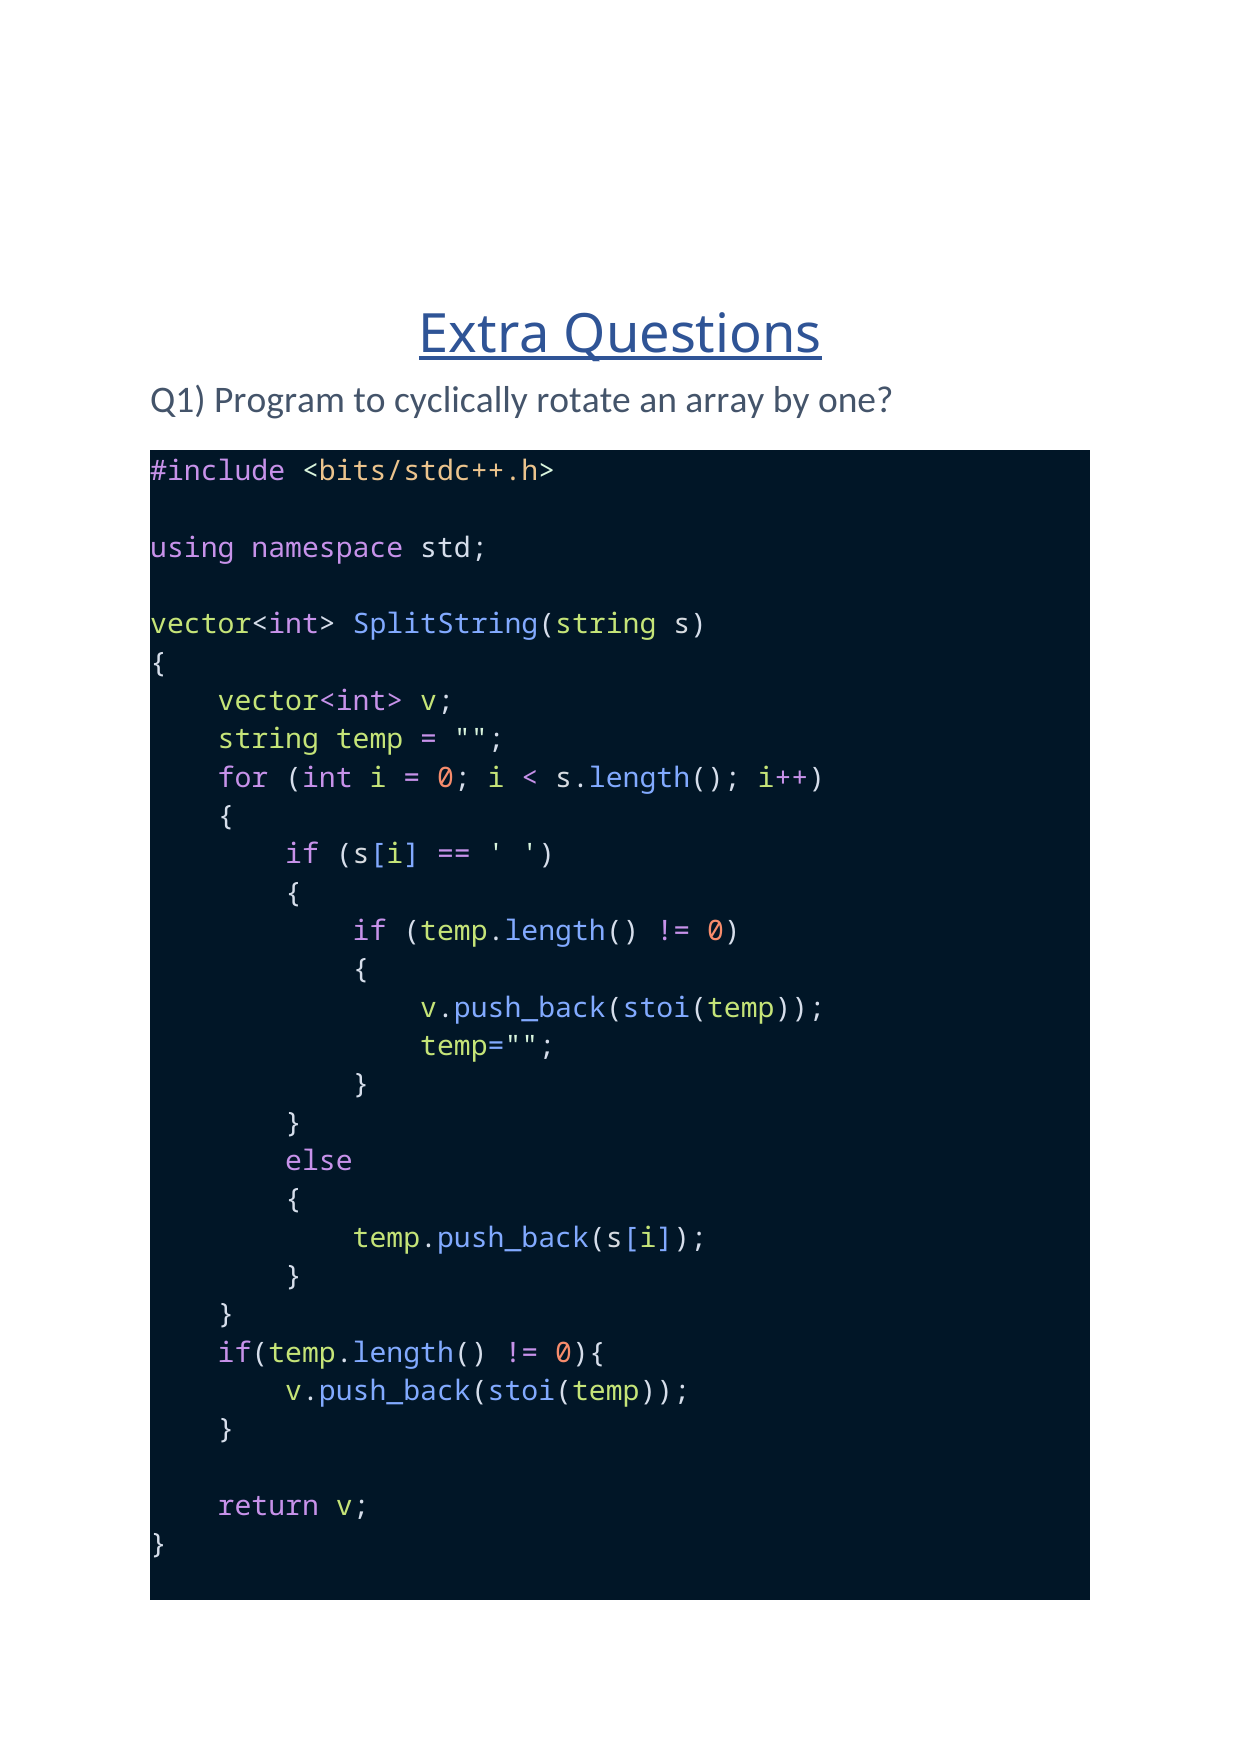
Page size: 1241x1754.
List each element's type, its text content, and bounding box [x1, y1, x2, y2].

text } [150, 1293, 1090, 1332]
text { [150, 1178, 1090, 1217]
text else [150, 1140, 1090, 1178]
text v.push_back(stoi(temp)); [150, 1370, 1090, 1408]
text } [150, 1255, 1090, 1293]
text for (int i = 0; i < s.length(); i++) [150, 757, 1090, 795]
text } [150, 1102, 1090, 1140]
text { [150, 795, 1090, 833]
text #include <bits/stdc++.h> [150, 450, 1090, 488]
text } [150, 1408, 1090, 1447]
text if (temp.length() != 0) [150, 910, 1090, 948]
text vector<int> SplitString(string s) [150, 603, 1090, 642]
subtitle Q1) Program to cyclically rotate an array by one? [150, 376, 1090, 422]
text if(temp.length() != 0){ [150, 1332, 1090, 1370]
text using namespace std; [150, 527, 1090, 565]
text { [150, 642, 1090, 680]
text temp=""; [150, 1025, 1090, 1063]
text } [150, 1523, 1090, 1562]
text if (s[i] == ' ') [150, 833, 1090, 872]
text { [150, 872, 1090, 910]
text vector<int> v; [150, 680, 1090, 718]
subtitle Extra Questions [150, 294, 1090, 368]
text { [150, 948, 1090, 987]
text string temp = ""; [150, 718, 1090, 757]
text } [150, 1063, 1090, 1102]
text temp.push_back(s[i]); [150, 1217, 1090, 1255]
text v.push_back(stoi(temp)); [150, 987, 1090, 1025]
text return v; [150, 1485, 1090, 1523]
